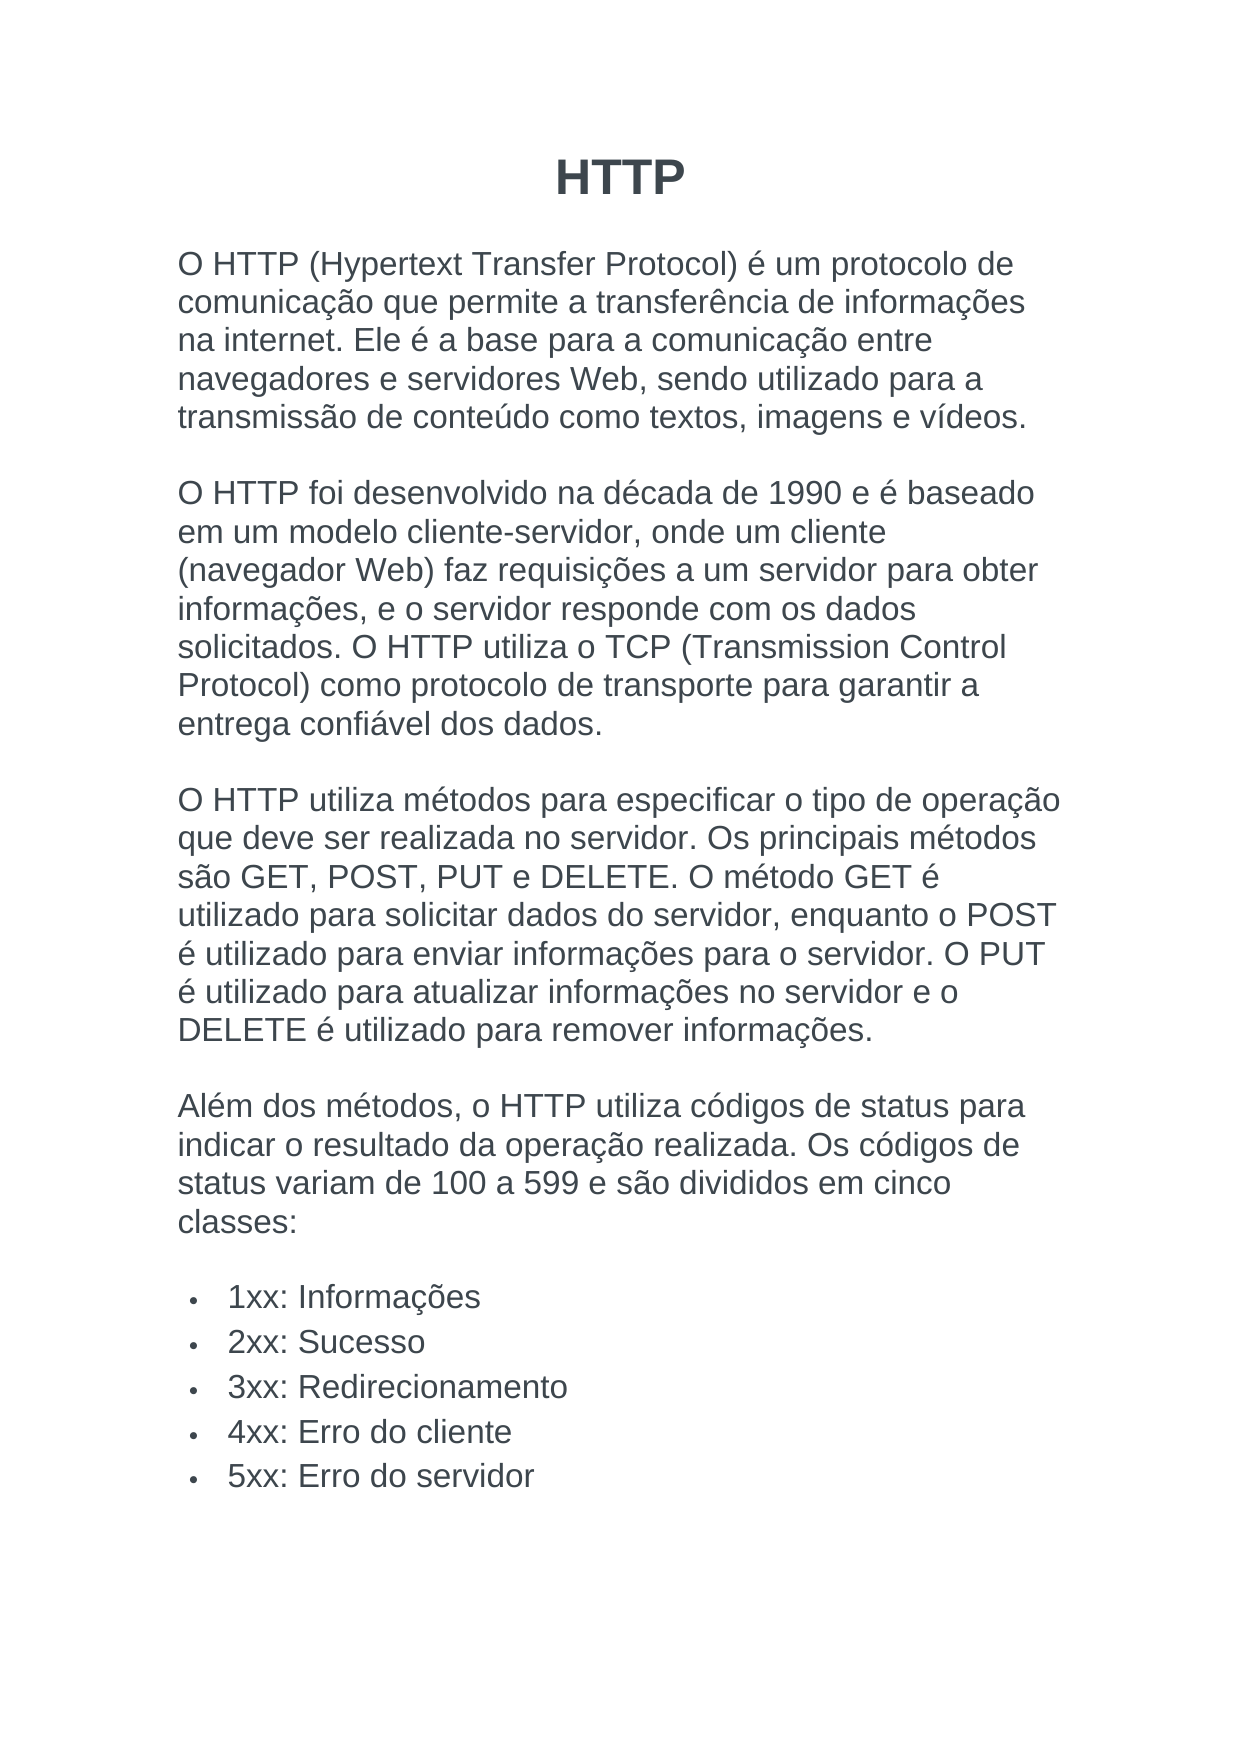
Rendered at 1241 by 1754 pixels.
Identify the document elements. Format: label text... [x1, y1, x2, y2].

text O HTTP (Hypertext Transfer Protocol) é um protocolo de comunicação que permite a transferência de informações na internet. Ele é a base para a comunicação entre navegadores e servidores Web, sendo utilizado para a transmissão de conteúdo como textos, imagens e vídeos. [177, 243, 1063, 436]
list 4xx: Erro do cliente [190, 1412, 1063, 1450]
list 2xx: Sucesso [190, 1322, 1063, 1361]
text HTTP [177, 148, 1063, 205]
text Além dos métodos, o HTTP utiliza códigos de status para indicar o resultado da operação realizada. Os códigos de status variam de 100 a 599 e são divididos em cinco classes: [177, 1086, 1063, 1240]
list 3xx: Redirecionamento [190, 1367, 1063, 1405]
list 1xx: Informações [190, 1278, 1063, 1316]
text O HTTP foi desenvolvido na década de 1990 e é baseado em um modelo cliente-servidor, onde um cliente (navegador Web) faz requisições a um servidor para obter informações, e o servidor responde com os dados solicitados. O HTTP utiliza o TCP (Transmission Control Protocol) como protocolo de transporte para garantir a entrega confiável dos dados. [177, 473, 1063, 742]
list 5xx: Erro do servidor [190, 1456, 1063, 1495]
text O HTTP utiliza métodos para especificar o tipo de operação que deve ser realizada no servidor. Os principais métodos são GET, POST, PUT e DELETE. O método GET é utilizado para solicitar dados do servidor, enquanto o POST é utilizado para enviar informações para o servidor. O PUT é utilizado para atualizar informações no servidor e o DELETE é utilizado para remover informações. [177, 780, 1063, 1049]
